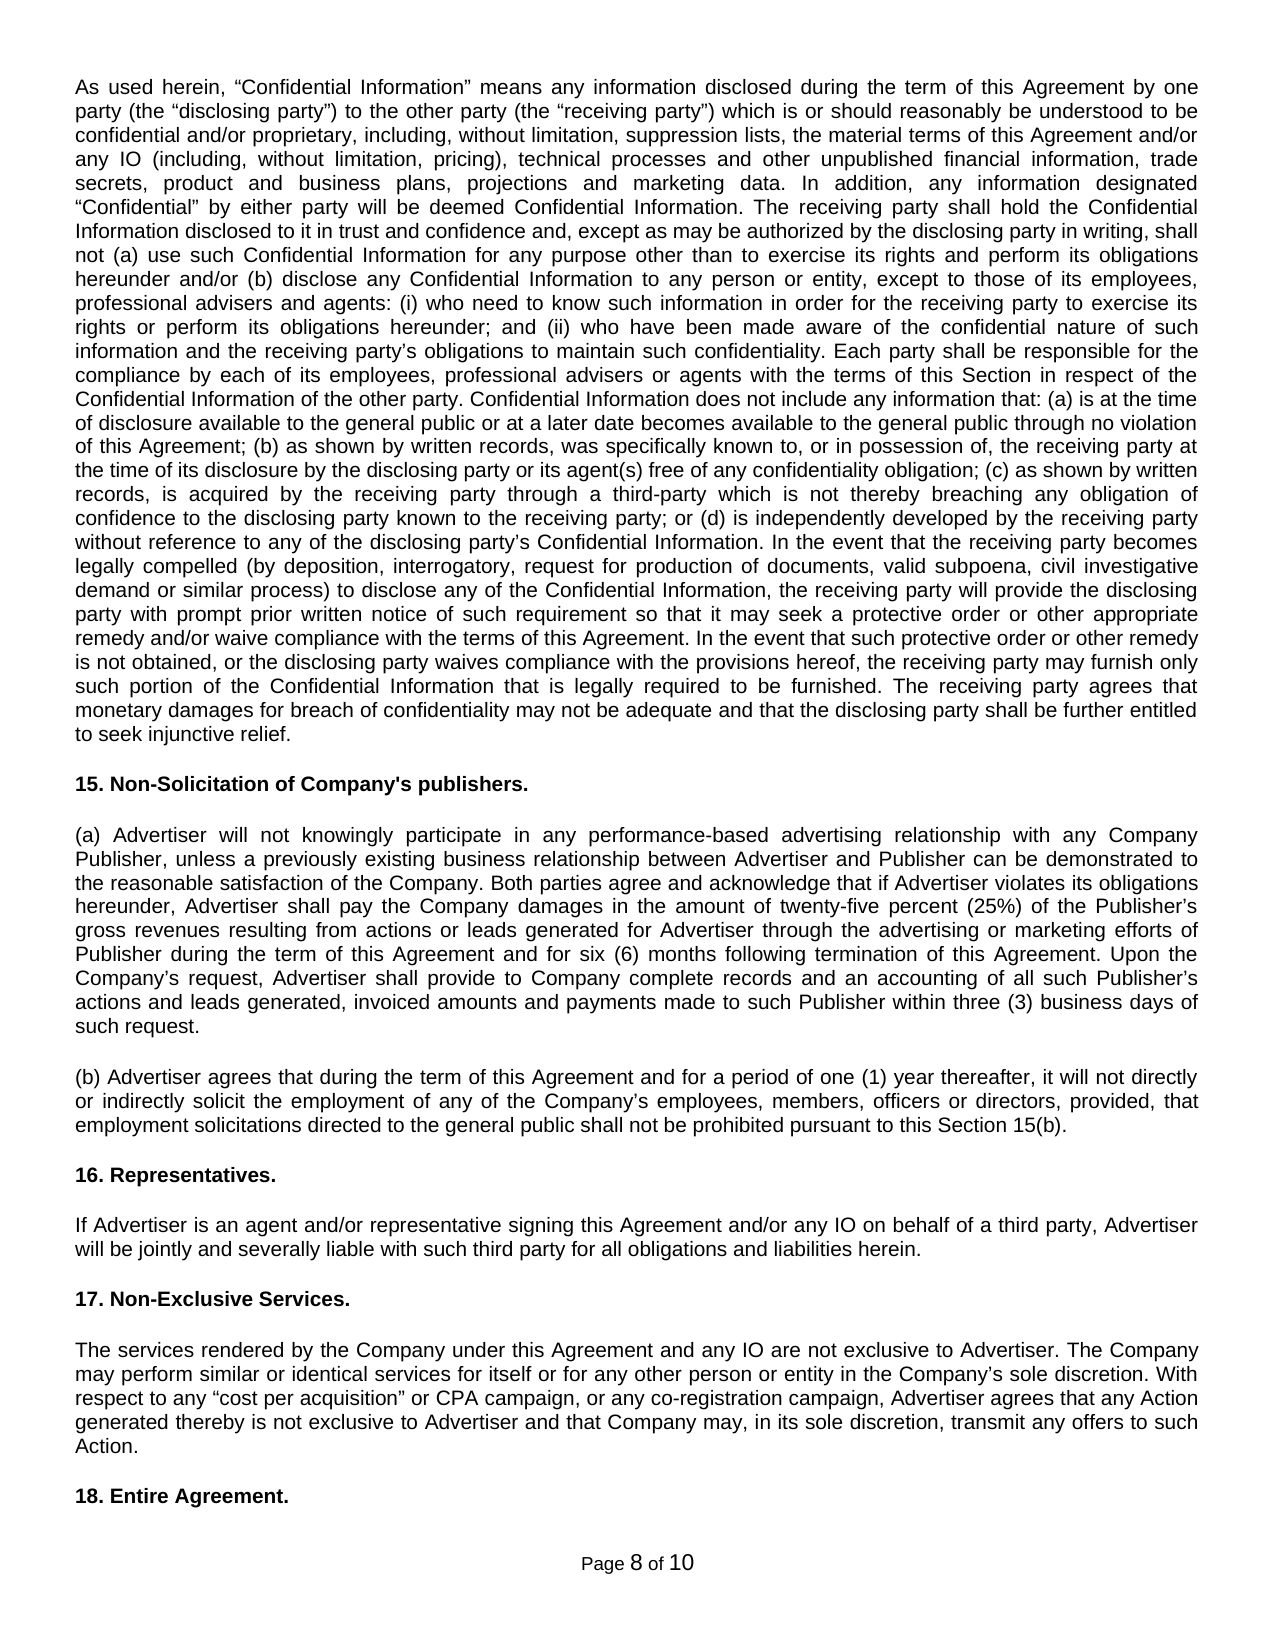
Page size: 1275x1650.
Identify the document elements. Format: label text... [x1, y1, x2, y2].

text (b) Advertiser agrees that during the term of this Agreement and for a period of one (1) year thereafter, it will not directly or indirectly solicit the employment of any of the Company’s employees, members, officers or directors, provided, that employment solicitations directed to the general public shall not be prohibited pursuant to this Section 15(b). [75, 1064, 1200, 1136]
text 15. Non-Solicitation of Company's publishers. [75, 772, 1200, 796]
text 16. Representatives. [75, 1163, 1200, 1187]
text 17. Non-Exclusive Services. [75, 1287, 1200, 1311]
text The services rendered by the Company under this Agreement and any IO are not exclusive to Advertiser. The Company may perform similar or identical services for itself or for any other person or entity in the Company’s sole discretion. With respect to any “cost per acquisition” or CPA campaign, or any co-registration campaign, Advertiser agrees that any Action generated thereby is not exclusive to Advertiser and that Company may, in its sole discretion, transmit any offers to such Action. [75, 1338, 1200, 1457]
text If Advertiser is an agent and/or representative signing this Agreement and/or any IO on behalf of a third party, Advertiser will be jointly and severally liable with such third party for all obligations and liabilities herein. [75, 1213, 1200, 1261]
text 18. Entire Agreement. [75, 1484, 1200, 1508]
text As used herein, “Confidential Information” means any information disclosed during the term of this Agreement by one party (the “disclosing party”) to the other party (the “receiving party”) which is or should reasonably be understood to be confidential and/or proprietary, including, without limitation, suppression lists, the material terms of this Agreement and/or any IO (including, without limitation, pricing), technical processes and other unpublished financial information, trade secrets, product and business plans, projections and marketing data. In addition, any information designated “Confidential” by either party will be deemed Confidential Information. The receiving party shall hold the Confidential Information disclosed to it in trust and confidence and, except as may be authorized by the disclosing party in writing, shall not (a) use such Confidential Information for any purpose other than to exercise its rights and perform its obligations hereunder and/or (b) disclose any Confidential Information to any person or entity, except to those of its employees, professional advisers and agents: (i) who need to know such information in order for the receiving party to exercise its rights or perform its obligations hereunder; and (ii) who have been made aware of the confidential nature of such information and the receiving party’s obligations to maintain such confidentiality. Each party shall be responsible for the compliance by each of its employees, professional advisers or agents with the terms of this Section in respect of the Confidential Information of the other party. Confidential Information does not include any information that: (a) is at the time of disclosure available to the general public or at a later date becomes available to the general public through no violation of this Agreement; (b) as shown by written records, was specifically known to, or in possession of, the receiving party at the time of its disclosure by the disclosing party or its agent(s) free of any confidentiality obligation; (c) as shown by written records, is acquired by the receiving party through a third-party which is not thereby breaching any obligation of confidence to the disclosing party known to the receiving party; or (d) is independently developed by the receiving party without reference to any of the disclosing party’s Confidential Information. In the event that the receiving party becomes legally compelled (by deposition, interrogatory, request for production of documents, valid subpoena, civil investigative demand or similar process) to disclose any of the Confidential Information, the receiving party will provide the disclosing party with prompt prior written notice of such requirement so that it may seek a protective order or other appropriate remedy and/or waive compliance with the terms of this Agreement. In the event that such protective order or other remedy is not obtained, or the disclosing party waives compliance with the provisions hereof, the receiving party may furnish only such portion of the Confidential Information that is legally required to be furnished. The receiving party agrees that monetary damages for breach of confidentiality may not be adequate and that the disclosing party shall be further entitled to seek injunctive relief. [75, 75, 1200, 746]
text (a) Advertiser will not knowingly participate in any performance-based advertising relationship with any Company Publisher, unless a previously existing business relationship between Advertiser and Publisher can be demonstrated to the reasonable satisfaction of the Company. Both parties agree and acknowledge that if Advertiser violates its obligations hereunder, Advertiser shall pay the Company damages in the amount of twenty-five percent (25%) of the Publisher’s gross revenues resulting from actions or leads generated for Advertiser through the advertising or marketing efforts of Publisher during the term of this Agreement and for six (6) months following termination of this Agreement. Upon the Company’s request, Advertiser shall provide to Company complete records and an accounting of all such Publisher’s actions and leads generated, invoiced amounts and payments made to such Publisher within three (3) business days of such request. [75, 822, 1200, 1038]
